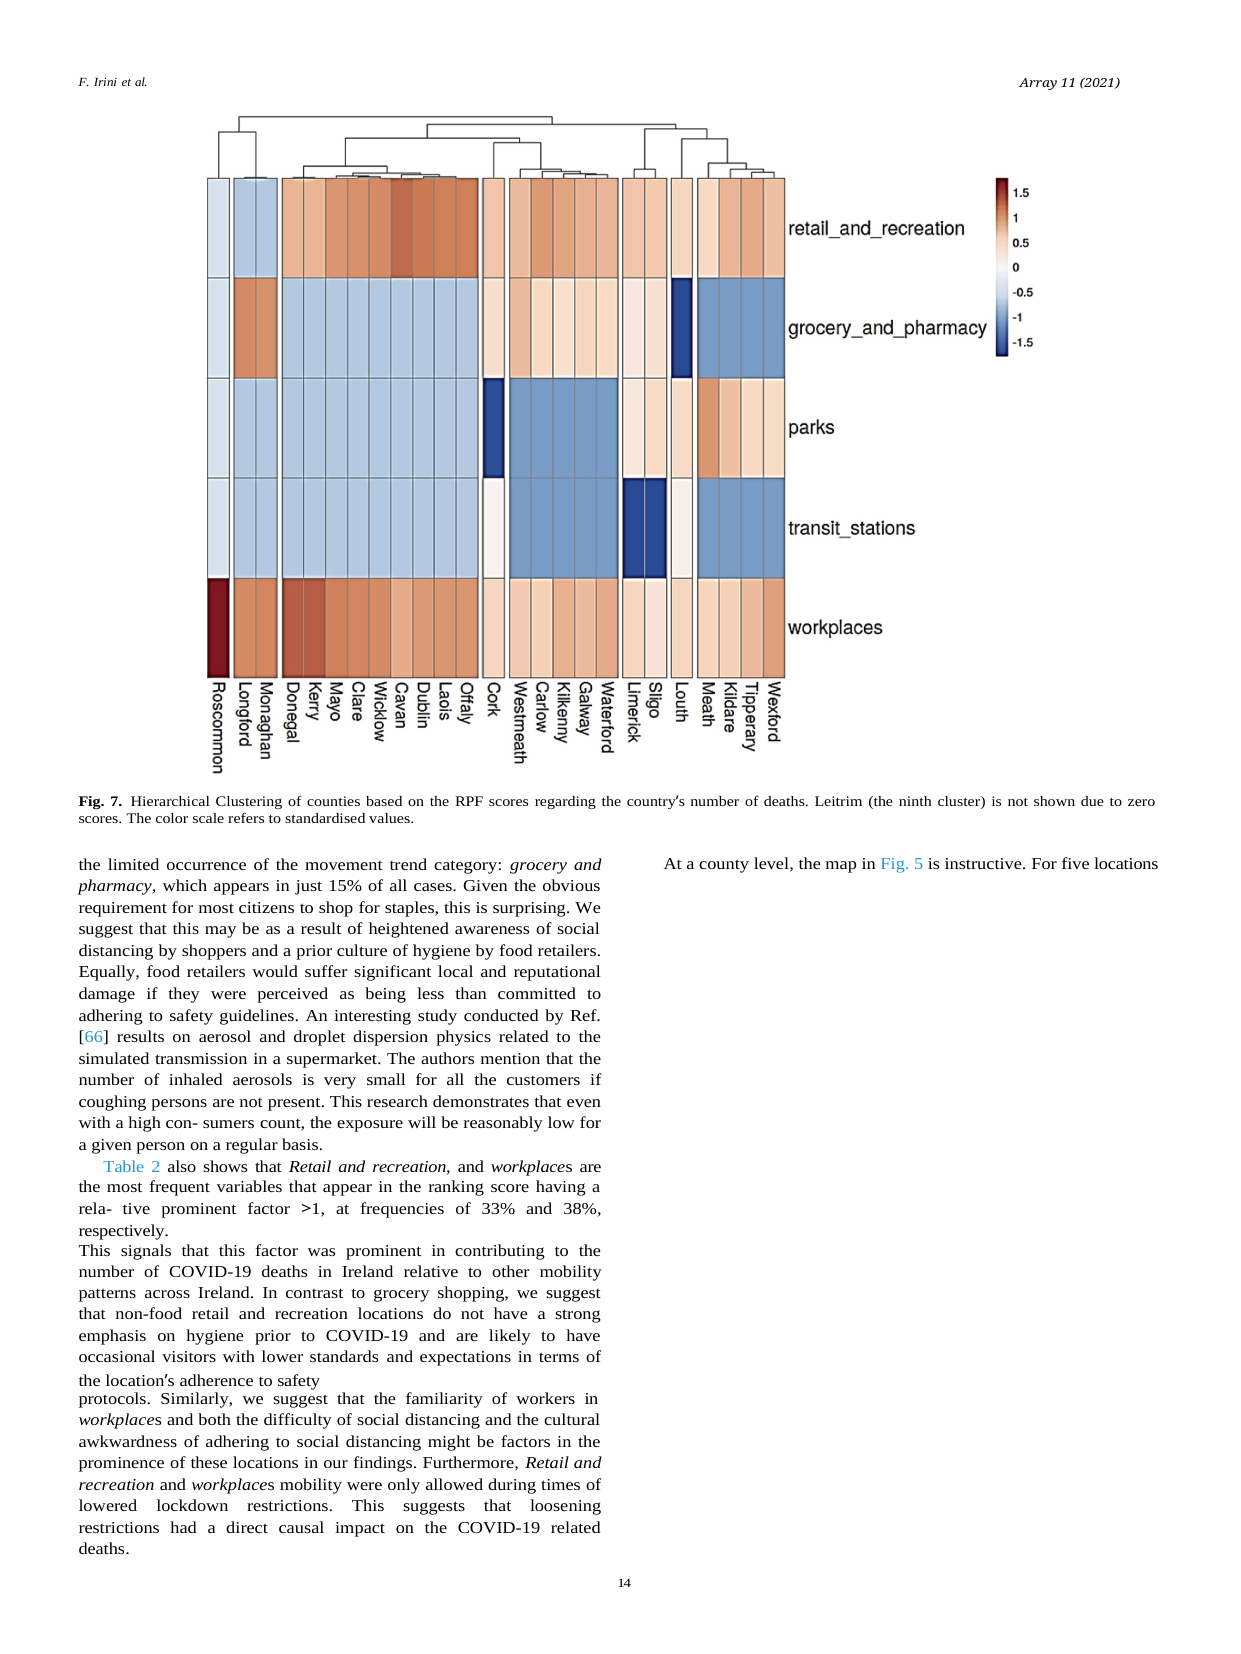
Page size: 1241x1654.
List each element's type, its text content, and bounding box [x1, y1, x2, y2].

text Table 2 also shows that Retail and recreation, and workplaces are the most frequent variables that appear in the ranking score having a rela- tive prominent factor >1, at frequencies of 33% and 38%, respectively. [78, 1156, 601, 1239]
text This signals that this factor was prominent in contributing to the number of COVID-19 deaths in Ireland relative to other mobility patterns across Ireland. In contrast to grocery shopping, we suggest that non-food retail and recreation locations do not have a strong emphasis on hygiene prior to COVID-19 and are likely to have occasional visitors with lower standards and expectations in terms of the location’s adherence to safety [78, 1240, 601, 1391]
picture [207, 115, 1034, 774]
text protocols. Similarly, we suggest that the familiarity of workers in [78, 1393, 605, 1408]
text the limited occurrence of the movement trend category: grocery and pharmacy, which appears in just 15% of all cases. Given the obvious requirement for most citizens to shop for staples, this is surprising. We suggest that this may be as a result of heightened awareness of social distancing by shoppers and a prior culture of hygiene by food retailers. Equally, food retailers would suffer significant local and reputational damage if they were perceived as being less than committed to adhering to safety guidelines. An interesting study conducted by Ref. [66] results on aerosol and droplet dispersion physics related to the simulated transmission in a supermarket. The authors mention that the number of inhaled aerosols is very small for all the customers if coughing persons are not present. This research demonstrates that even with a high con- sumers count, the exposure will be reasonably low for a given person on a regular basis. [78, 854, 601, 1154]
text Fig. 7. Hierarchical Clustering of counties based on the RPF scores regarding the country’s number of deaths. Leitrim (the ninth cluster) is not shown due to zero scores. The color scale refers to standardised values. [78, 792, 1176, 826]
text At a county level, the map in Fig. 5 is instructive. For five locations [663, 854, 1176, 873]
text workplaces and both the difficulty of social distancing and the cultural awkwardness of adhering to social distancing might be factors in the prominence of these locations in our findings. Furthermore, Retail and recreation and workplaces mobility were only allowed during times of lowered lockdown restrictions. This suggests that loosening restrictions had a direct causal impact on the COVID-19 related deaths. [78, 1410, 601, 1558]
